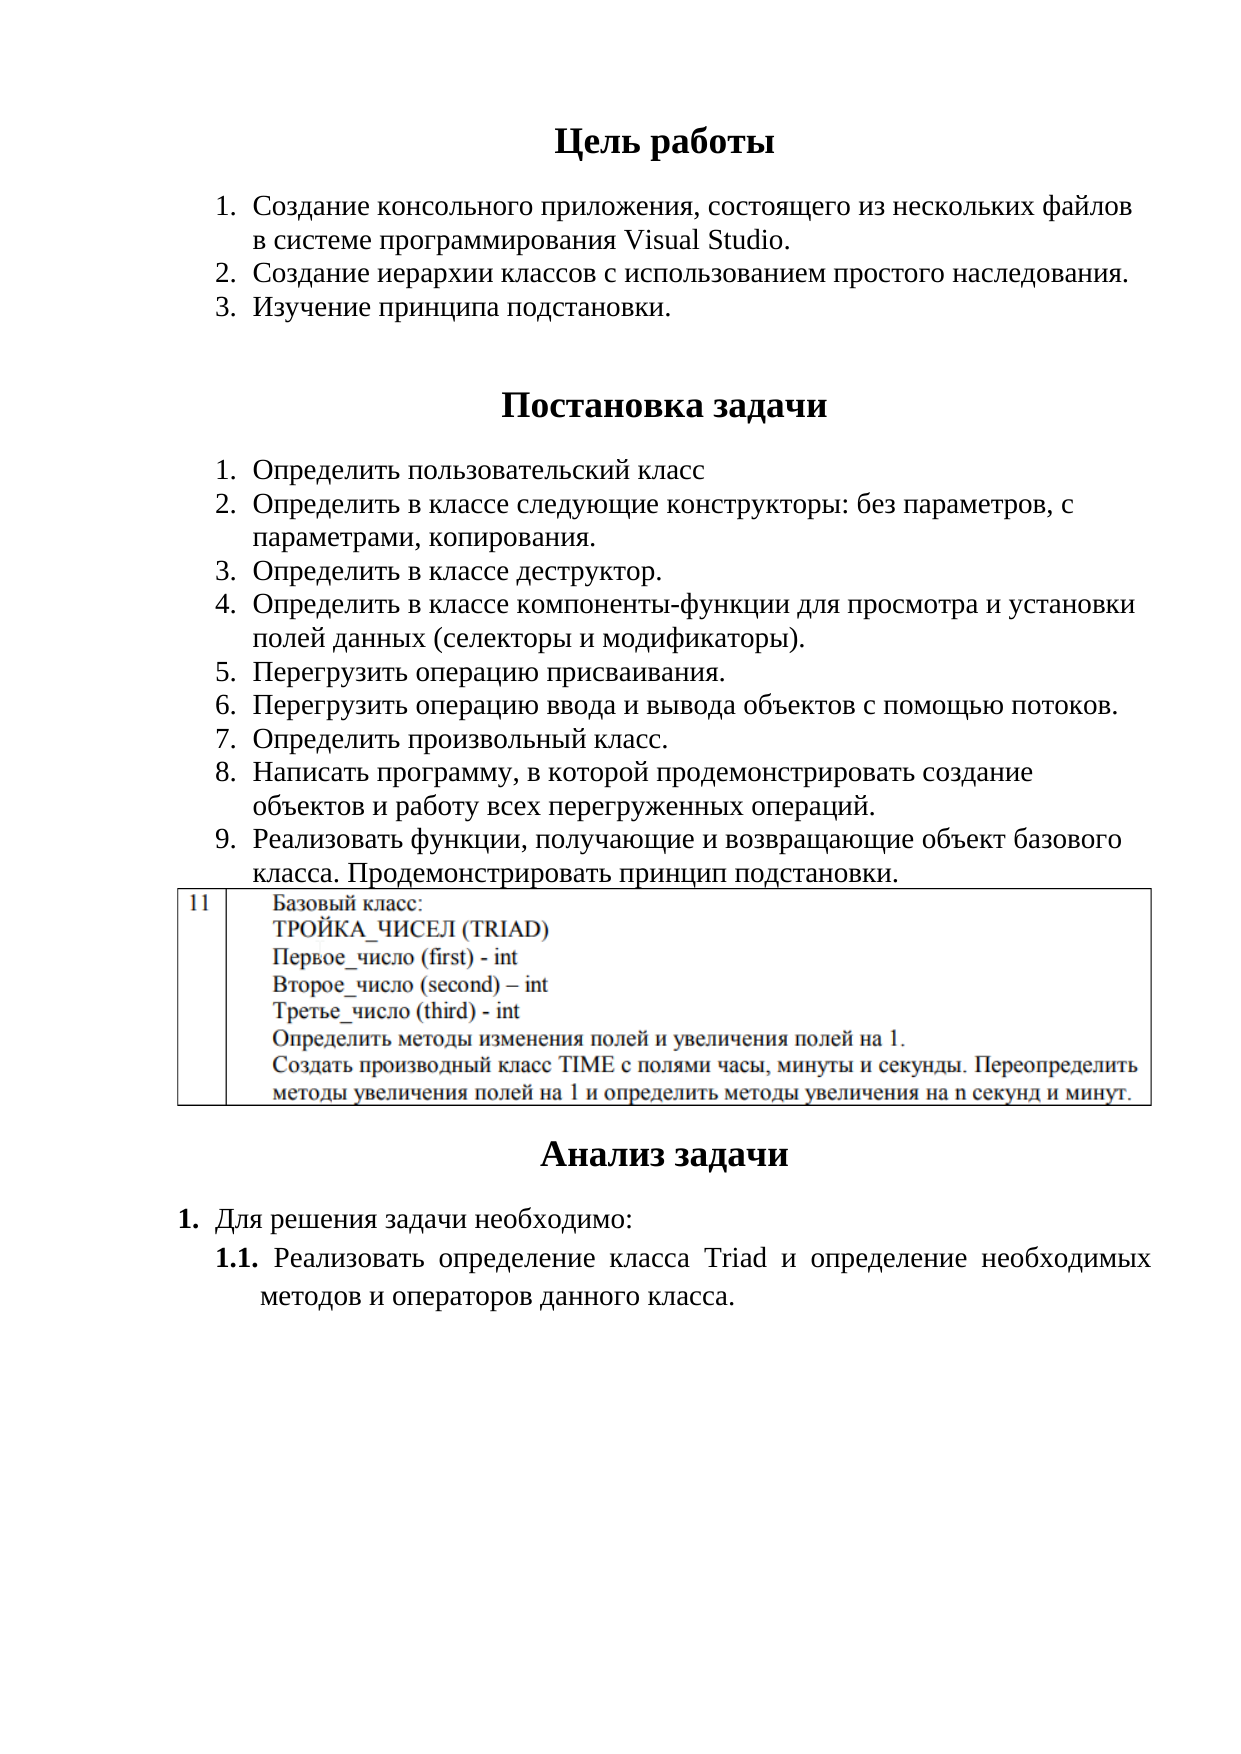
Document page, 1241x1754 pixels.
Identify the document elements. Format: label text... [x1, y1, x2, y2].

list Определить в классе компоненты-функции для просмотра и установки полей данных (селекторы и модификаторы). [215, 587, 1152, 654]
list Определить в классе следующие конструкторы: без параметров, с параметрами, копирования. [215, 486, 1152, 553]
list Перегрузить операцию ввода и вывода объектов с помощью потоков. [215, 687, 1152, 721]
text Постановка задачи [177, 382, 1152, 425]
list Определить произвольный класс. [215, 721, 1152, 754]
list Изучение принципа подстановки. [215, 289, 1152, 323]
text Анализ задачи [177, 1131, 1152, 1174]
list Определить в классе деструктор. [215, 553, 1152, 587]
list Реализовать определение класса Triad и определение необходимых методов и операторов данного класса. [215, 1240, 1152, 1312]
list Определить пользовательский класс [215, 452, 1152, 486]
list Перегрузить операцию присваивания. [215, 654, 1152, 687]
picture [177, 888, 1152, 1106]
list Написать программу, в которой продемонстрировать создание объектов и работу всех перегруженных операций. [215, 754, 1152, 821]
list Создание иерархии классов с использованием простого наследования. [215, 256, 1152, 289]
list Реализовать функции, получающие и возвращающие объект базового класса. Продемонстрировать принцип подстановки. [215, 821, 1152, 888]
list Создание консольного приложения, состоящего из нескольких файлов в системе программирования Visual Studio. [215, 188, 1152, 256]
text Цель работы [177, 118, 1152, 161]
list Для решения задачи необходимо: [177, 1201, 1152, 1235]
